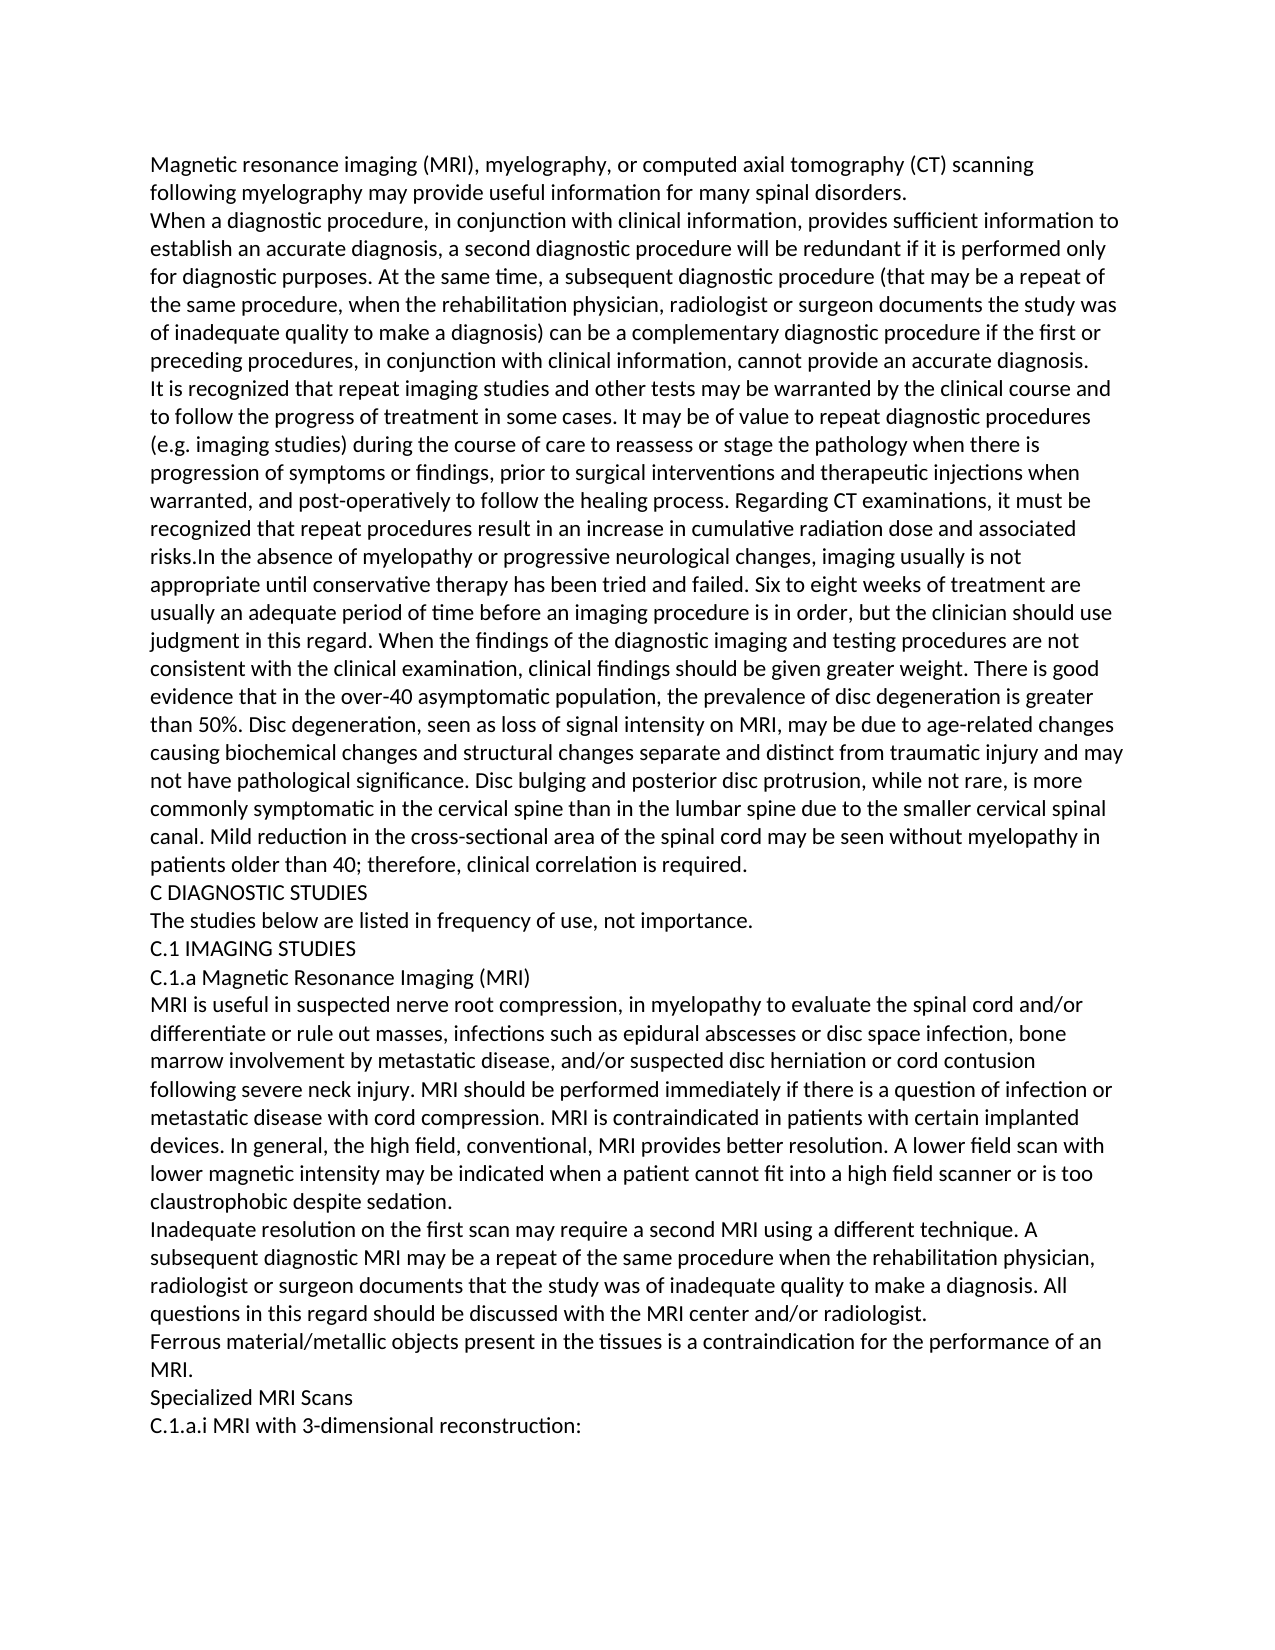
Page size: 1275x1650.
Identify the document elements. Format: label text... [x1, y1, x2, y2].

text C DIAGNOSTIC STUDIES [150, 878, 1125, 907]
text C.1.a.i MRI with 3-dimensional reconstruction: [150, 1411, 1125, 1439]
text MRI is useful in suspected nerve root compression, in myelopathy to evaluate the spinal cord and/or differentiate or rule out masses, infections such as epidural abscesses or disc space infection, bone marrow involvement by metastatic disease, and/or suspected disc herniation or cord contusion following severe neck injury. MRI should be performed immediately if there is a question of infection or metastatic disease with cord compression. MRI is contraindicated in patients with certain implanted devices. In general, the high field, conventional, MRI provides better resolution. A lower field scan with lower magnetic intensity may be indicated when a patient cannot fit into a high field scanner or is too claustrophobic despite sedation. [150, 991, 1125, 1215]
text When a diagnostic procedure, in conjunction with clinical information, provides sufficient information to establish an accurate diagnosis, a second diagnostic procedure will be redundant if it is performed only for diagnostic purposes. At the same time, a subsequent diagnostic procedure (that may be a repeat of the same procedure, when the rehabilitation physician, radiologist or surgeon documents the study was of inadequate quality to make a diagnosis) can be a complementary diagnostic procedure if the first or preceding procedures, in conjunction with clinical information, cannot provide an accurate diagnosis. [150, 206, 1125, 374]
text The studies below are listed in frequency of use, not importance. [150, 907, 1125, 934]
text C.1.a Magnetic Resonance Imaging (MRI) [150, 963, 1125, 991]
text Magnetic resonance imaging (MRI), myelography, or computed axial tomography (CT) scanning following myelography may provide useful information for many spinal disorders. [150, 150, 1125, 206]
text Inadequate resolution on the first scan may require a second MRI using a different technique. A subsequent diagnostic MRI may be a repeat of the same procedure when the rehabilitation physician, radiologist or surgeon documents that the study was of inadequate quality to make a diagnosis. All questions in this regard should be discussed with the MRI center and/or radiologist. [150, 1215, 1125, 1327]
text It is recognized that repeat imaging studies and other tests may be warranted by the clinical course and to follow the progress of treatment in some cases. It may be of value to repeat diagnostic procedures (e.g. imaging studies) during the course of care to reassess or stage the pathology when there is progression of symptoms or findings, prior to surgical interventions and therapeutic injections when warranted, and post-operatively to follow the healing process. Regarding CT examinations, it must be recognized that repeat procedures result in an increase in cumulative radiation dose and associated risks.In the absence of myelopathy or progressive neurological changes, imaging usually is not appropriate until conservative therapy has been tried and failed. Six to eight weeks of treatment are usually an adequate period of time before an imaging procedure is in order, but the clinician should use judgment in this regard. When the findings of the diagnostic imaging and testing procedures are not consistent with the clinical examination, clinical findings should be given greater weight. There is good evidence that in the over-40 asymptomatic population, the prevalence of disc degeneration is greater than 50%. Disc degeneration, seen as loss of signal intensity on MRI, may be due to age-related changes causing biochemical changes and structural changes separate and distinct from traumatic injury and may not have pathological significance. Disc bulging and posterior disc protrusion, while not rare, is more commonly symptomatic in the cervical spine than in the lumbar spine due to the smaller cervical spinal canal. Mild reduction in the cross-sectional area of the spinal cord may be seen without myelopathy in patients older than 40; therefore, clinical correlation is required. [150, 374, 1125, 878]
text Ferrous material/metallic objects present in the tissues is a contraindication for the performance of an MRI. [150, 1327, 1125, 1383]
text C.1 IMAGING STUDIES [150, 934, 1125, 963]
text Specialized MRI Scans [150, 1383, 1125, 1411]
